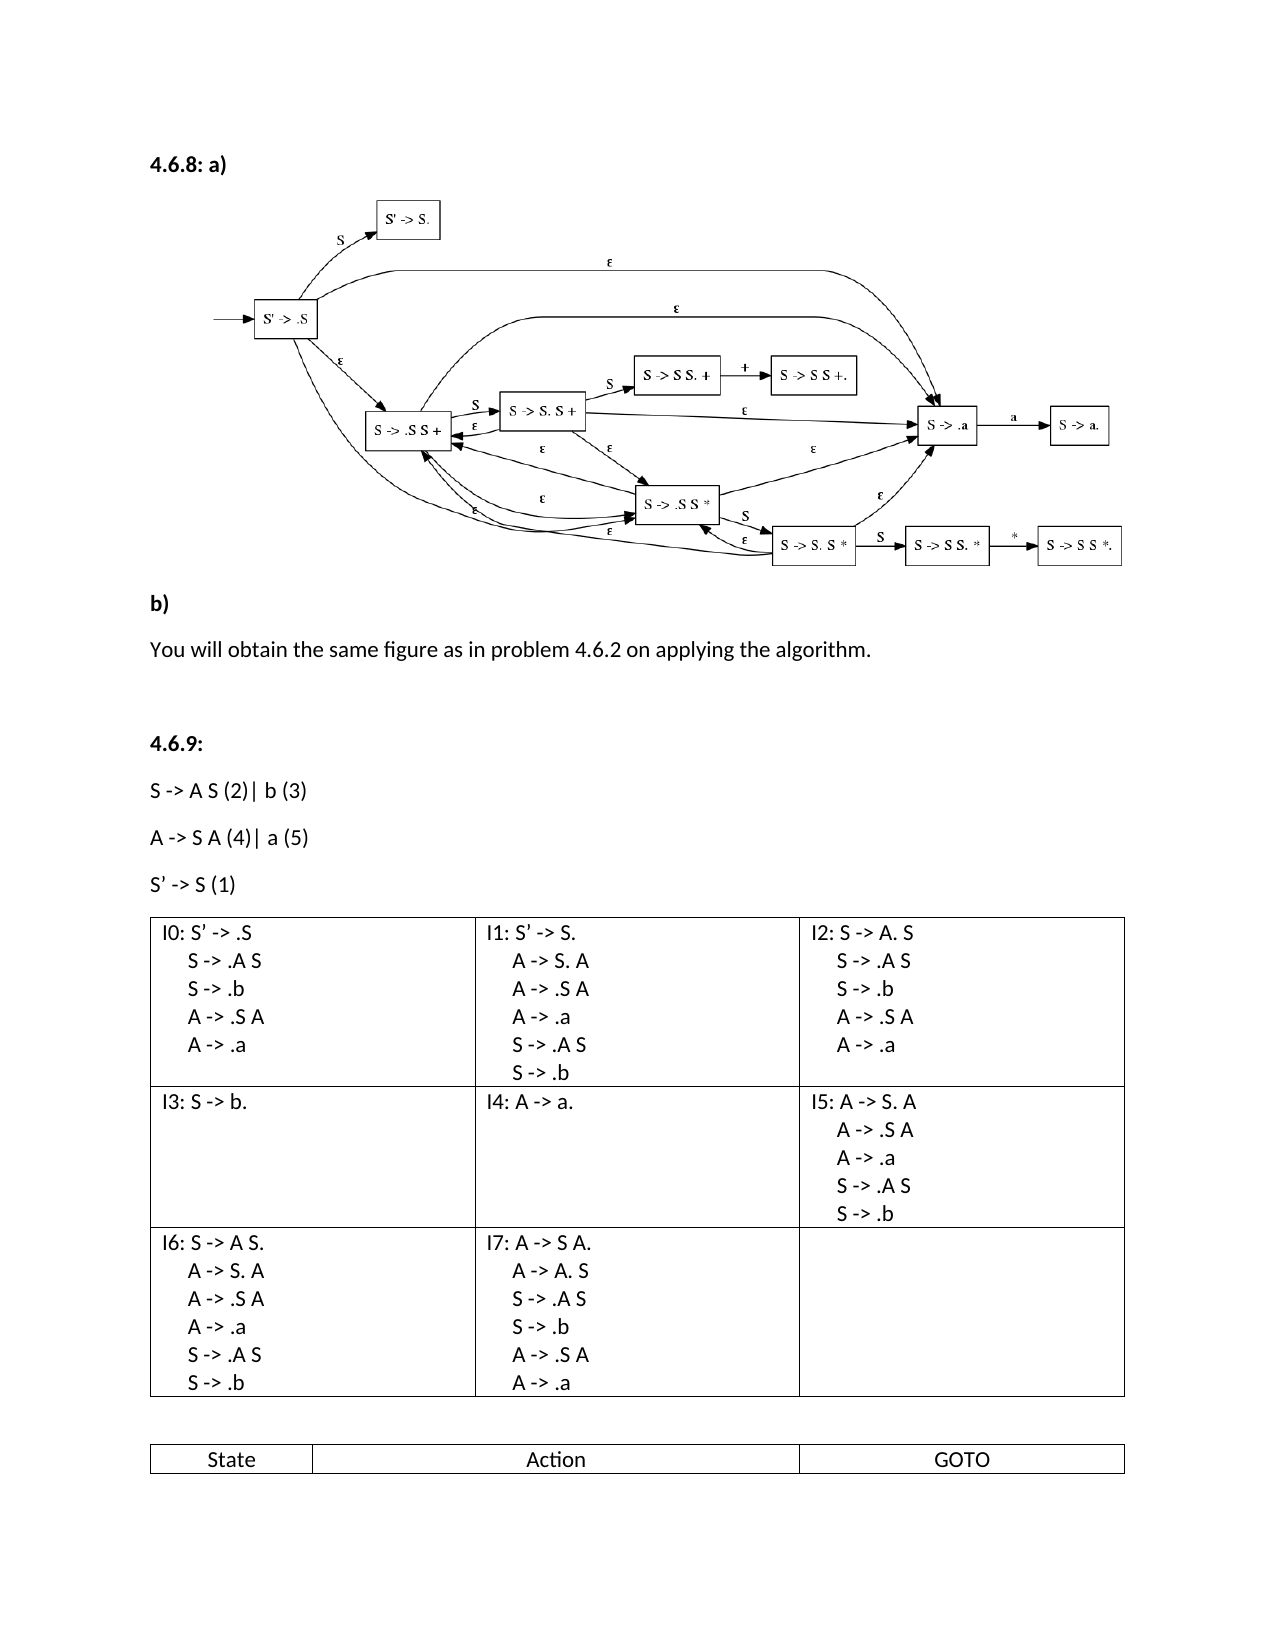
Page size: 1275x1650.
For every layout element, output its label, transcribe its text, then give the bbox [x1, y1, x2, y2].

text You will obtain the same figure as in problem 4.6.2 on applying the algorithm. [150, 636, 1125, 663]
text b) [150, 589, 1125, 617]
text S -> A S (2)| b (3) [150, 776, 1125, 804]
table_header I0: S’ -> .S S -> .A S S -> .b A -> .S A A -> .a [151, 918, 475, 1086]
text 4.6.8: a) [150, 150, 1125, 178]
table_header I1: S’ -> S. A -> S. A A -> .S A A -> .a S -> .A S S -> .b [476, 918, 799, 1086]
table_header State [151, 1445, 312, 1473]
text S’ -> S (1) [150, 870, 1125, 898]
table_cell I5: A -> S. A A -> .S A A -> .a S -> .A S S -> .b [800, 1087, 1124, 1227]
table_header Action [313, 1445, 799, 1473]
table_cell I4: A -> a. [476, 1087, 799, 1227]
table_cell I3: S -> b. [151, 1087, 475, 1227]
table_cell I6: S -> A S. A -> S. A A -> .S A A -> .a S -> .A S S -> .b [151, 1228, 475, 1396]
table_header GOTO [800, 1445, 1124, 1473]
table_cell [800, 1228, 1124, 1396]
picture [150, 196, 1125, 570]
table_cell I7: A -> S A. A -> A. S S -> .A S S -> .b A -> .S A A -> .a [476, 1228, 799, 1396]
text 4.6.9: [150, 729, 1125, 757]
text A -> S A (4)| a (5) [150, 823, 1125, 851]
table_header I2: S -> A. S S -> .A S S -> .b A -> .S A A -> .a [800, 918, 1124, 1086]
